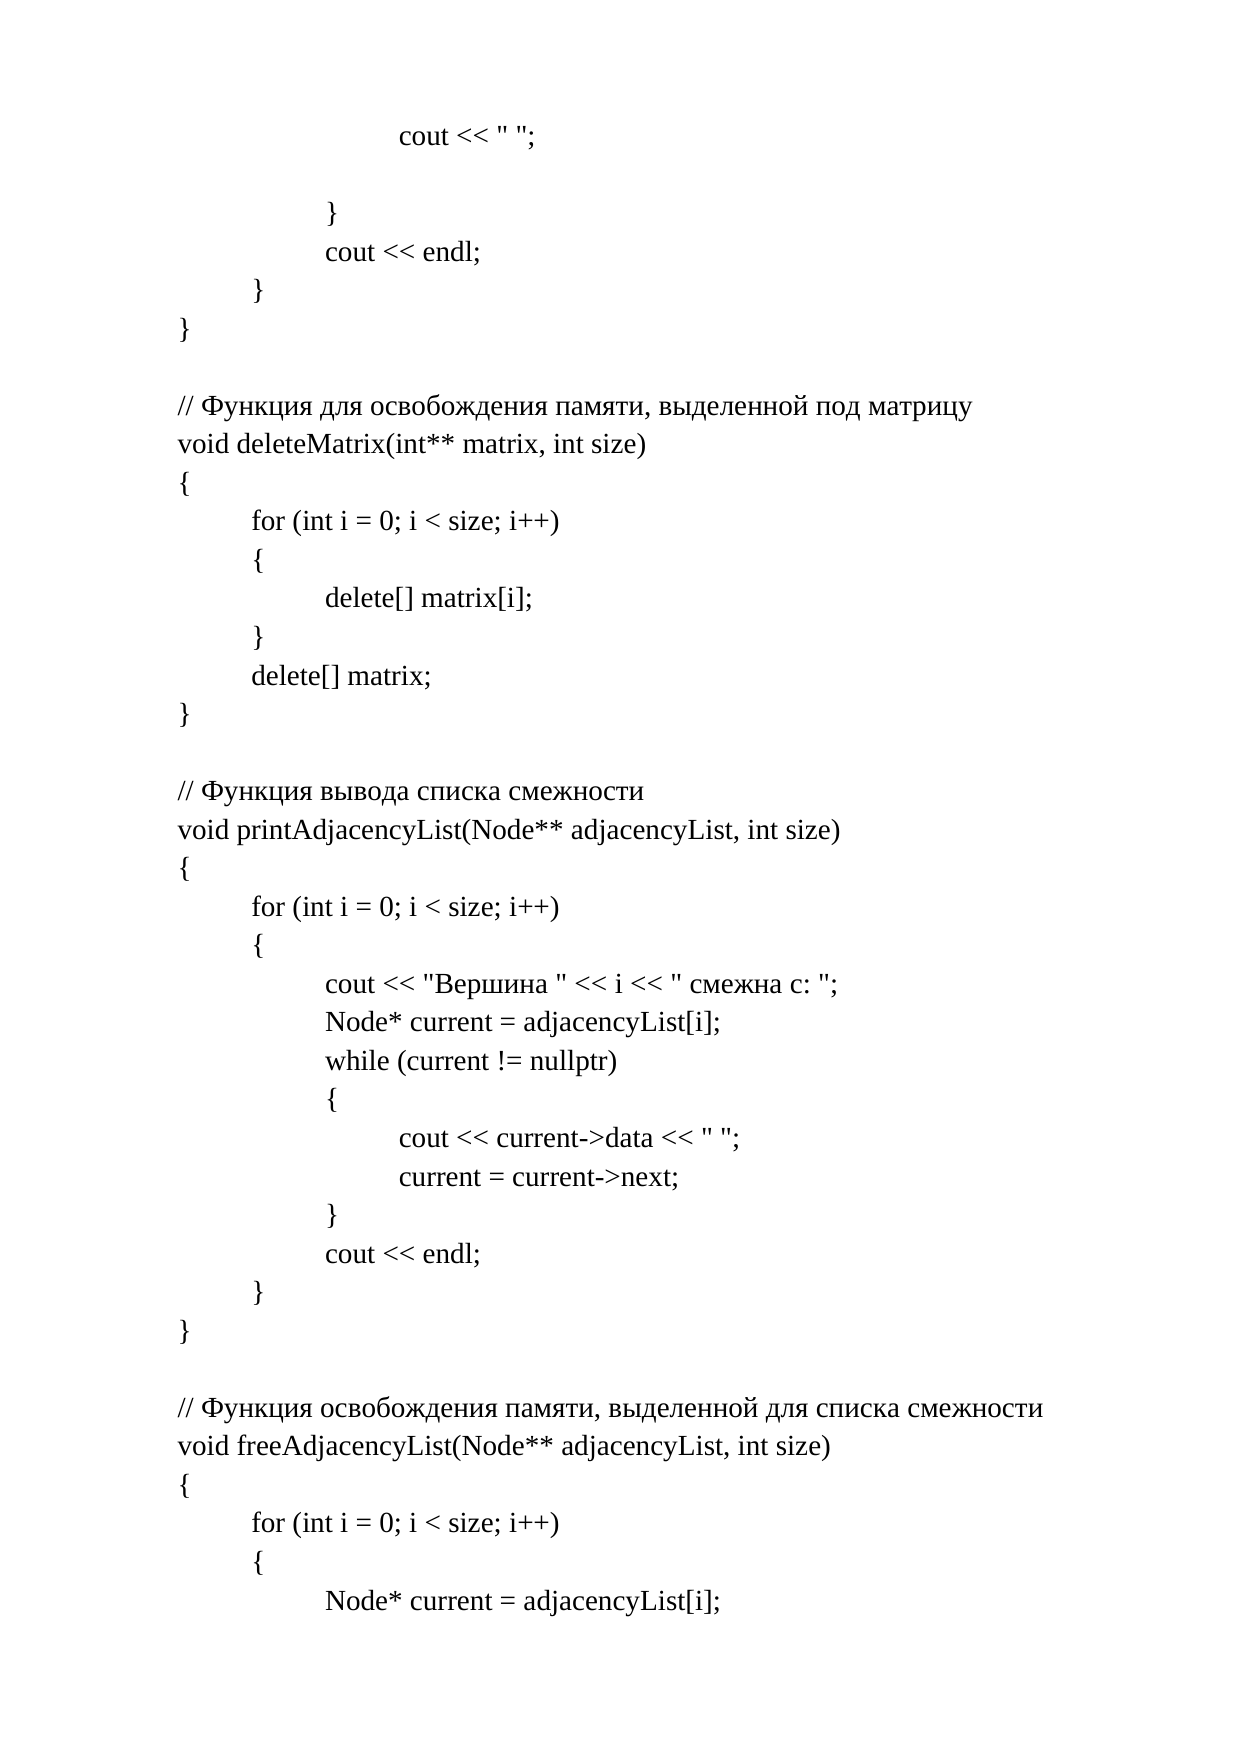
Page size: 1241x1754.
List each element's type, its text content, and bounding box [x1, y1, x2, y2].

text void freeAdjacencyList(Node** adjacencyList, int size) [177, 1428, 1152, 1462]
text delete[] matrix[i]; [177, 581, 1152, 614]
text for (int i = 0; i < size; i++) [177, 503, 1152, 537]
text } [177, 1197, 1152, 1231]
text cout << current->data << " "; [177, 1120, 1152, 1154]
text } [177, 1274, 1152, 1308]
text { [177, 1544, 1152, 1578]
text // Функция освобождения памяти, выделенной для списка смежности [177, 1390, 1152, 1423]
text for (int i = 0; i < size; i++) [177, 1506, 1152, 1539]
text cout << endl; [177, 1236, 1152, 1269]
text // Функция для освобождения памяти, выделенной под матрицу [177, 388, 1152, 421]
text { [177, 542, 1152, 576]
text } [177, 195, 1152, 229]
text cout << "Вершина " << i << " смежна с: "; [177, 966, 1152, 999]
text void deleteMatrix(int** matrix, int size) [177, 426, 1152, 460]
text cout << endl; [177, 234, 1152, 267]
text Node* current = adjacencyList[i]; [177, 1004, 1152, 1038]
text Node* current = adjacencyList[i]; [177, 1583, 1152, 1616]
text } [177, 1313, 1152, 1346]
text } [177, 619, 1152, 653]
text cout << " "; [177, 118, 1152, 152]
text { [177, 1082, 1152, 1115]
text { [177, 850, 1152, 884]
text while (current != nullptr) [177, 1043, 1152, 1077]
text for (int i = 0; i < size; i++) [177, 889, 1152, 922]
text current = current->next; [177, 1159, 1152, 1192]
text } [177, 272, 1152, 306]
text { [177, 465, 1152, 498]
text delete[] matrix; [177, 658, 1152, 691]
text // Функция вывода списка смежности [177, 773, 1152, 807]
text } [177, 696, 1152, 730]
text void printAdjacencyList(Node** adjacencyList, int size) [177, 812, 1152, 845]
text } [177, 311, 1152, 344]
text { [177, 1467, 1152, 1501]
text { [177, 927, 1152, 961]
